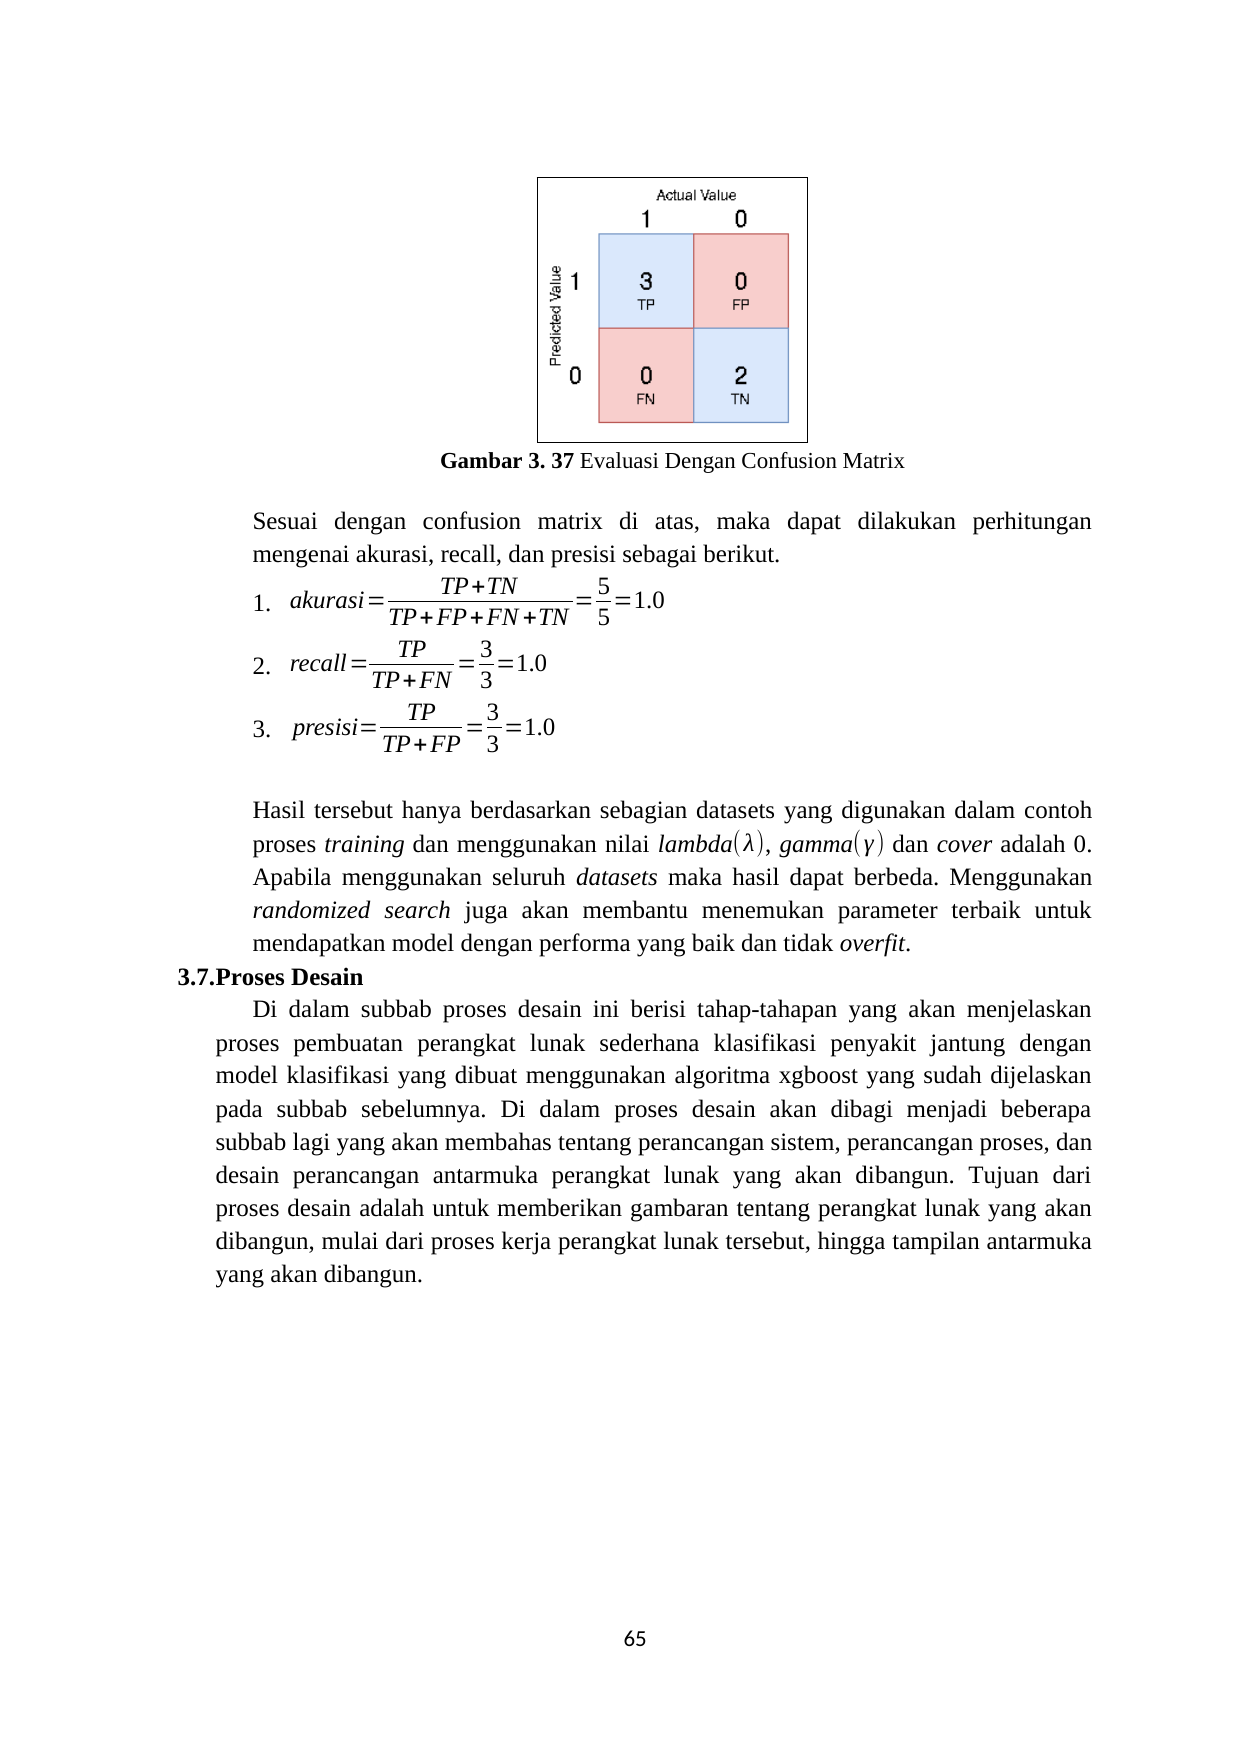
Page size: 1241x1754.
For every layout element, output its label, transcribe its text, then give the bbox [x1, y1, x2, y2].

picture [538, 178, 807, 442]
text Hasil tersebut hanya berdasarkan sebagian datasets yang digunakan dalam contoh proses training dan menggunakan nilai lambda, gamma dan cover adalah 0. Apabila menggunakan seluruh datasets maka hasil dapat berbeda. Menggunakan randomized search juga akan membantu menemukan parameter terbaik untuk mendapatkan model dengan performa yang baik dan tidak overfit. [252, 795, 1092, 957]
text Sesuai dengan confusion matrix di atas, maka dapat dilakukan perhitungan mengenai akurasi, recall, dan presisi sebagai berikut. [252, 506, 1092, 568]
text Proses Desain [177, 962, 1092, 990]
text Gambar 3. 37 Evaluasi Dengan Confusion Matrix [252, 447, 1092, 473]
